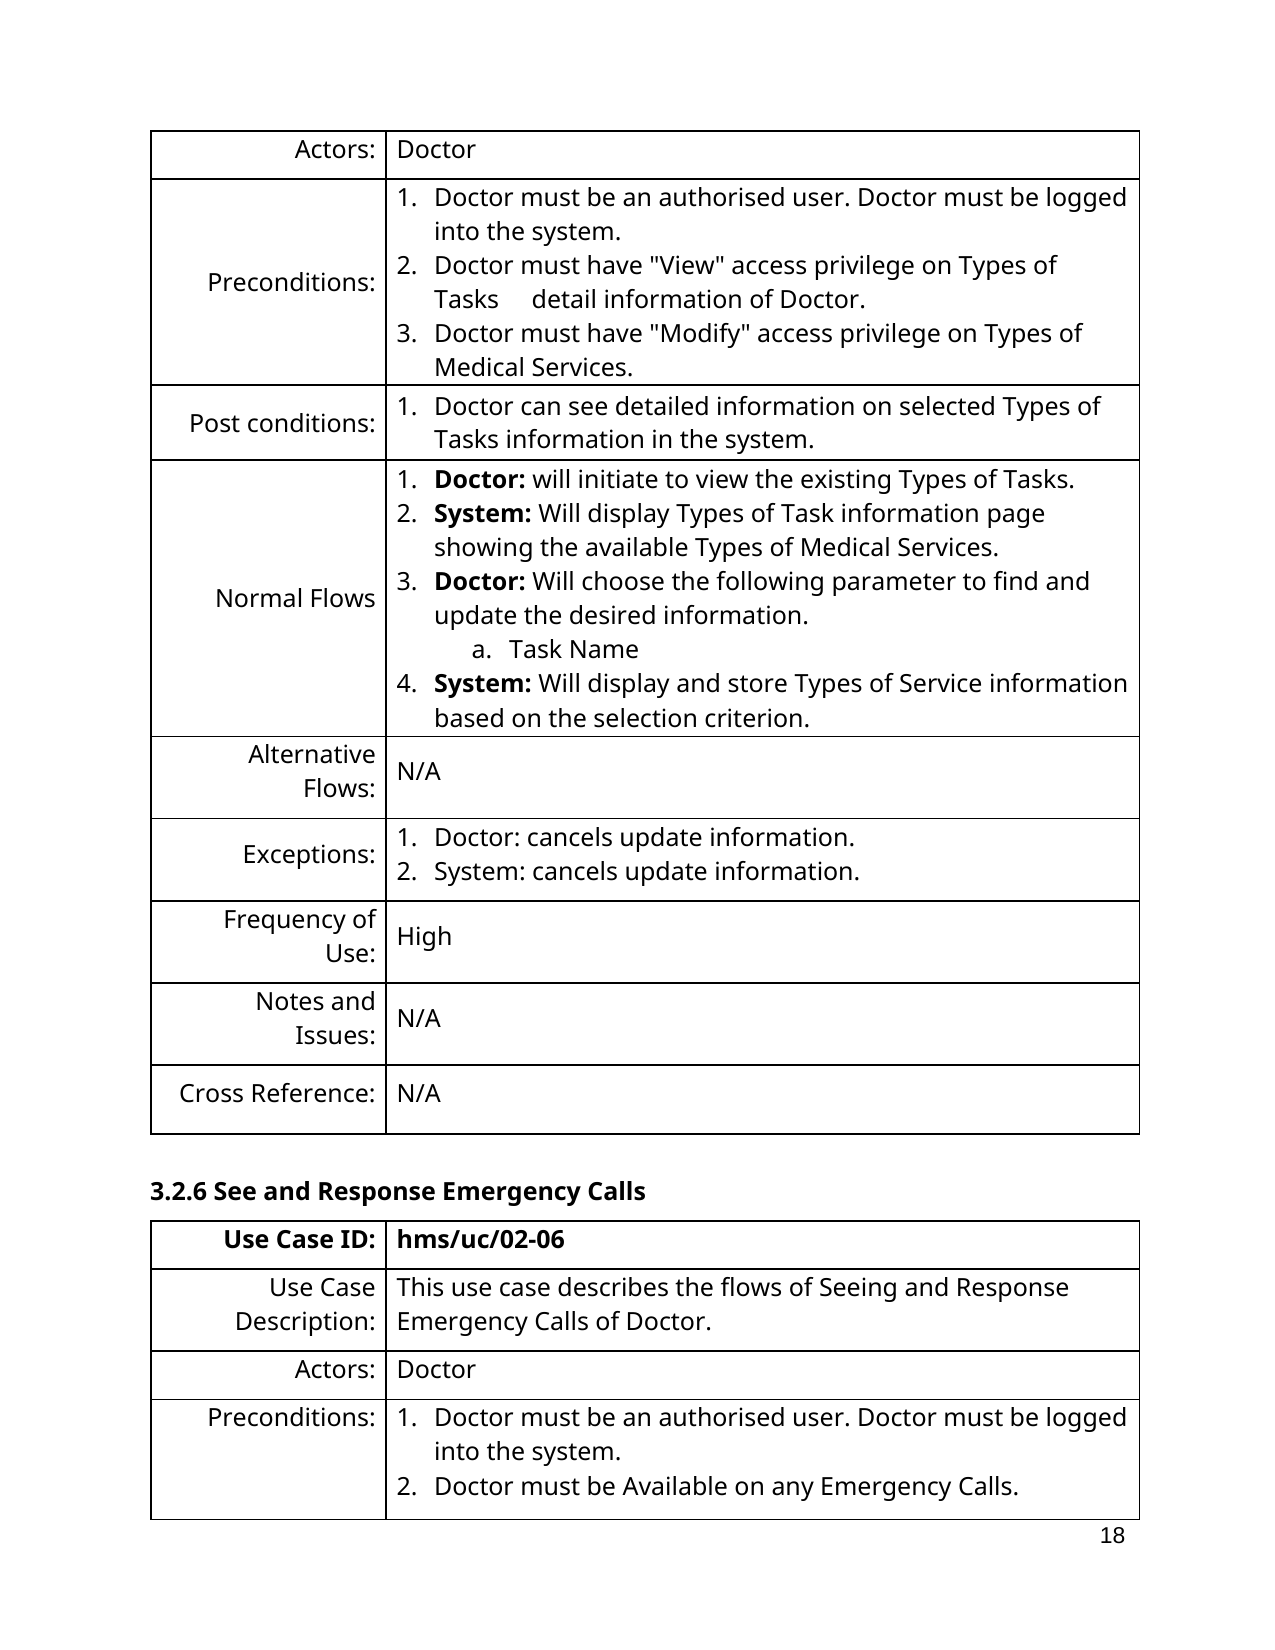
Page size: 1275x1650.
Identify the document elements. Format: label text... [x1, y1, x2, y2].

table_cell Doctor [387, 1352, 1139, 1398]
table_cell Actors: [152, 1352, 385, 1398]
subtitle 3.2.6 See and Response Emergency Calls [150, 1173, 1125, 1207]
table_cell Alternative Flows: [152, 737, 385, 818]
table_cell N/A [387, 737, 1139, 818]
table_cell Post conditions: [152, 386, 385, 459]
table_cell Normal Flows [152, 461, 385, 736]
table_cell Doctor: cancels update information. System: cancels update information. [387, 819, 1139, 900]
table_cell Cross Reference: [152, 1066, 385, 1133]
table_cell Preconditions: [152, 1400, 385, 1518]
table_cell Doctor: will initiate to view the existing Types of Tasks. System: Will display Types of Task information page showing the available Types of Medical Services. Doctor: Will choose the following parameter to find and update the desired information. Task Name System: Will display and store Types of Service information based on the selection criterion. [387, 461, 1139, 736]
table_cell Actors: [152, 132, 385, 178]
table_cell This use case describes the flows of Seeing and Response Emergency Calls of Doctor. [387, 1270, 1139, 1350]
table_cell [387, 1400, 1139, 1518]
table_cell Doctor must be an authorised user. Doctor must be logged into the system. Doctor must have "View" access privilege on Types of Tasks detail information of Doctor. Doctor must have "Modify" access privilege on Types of Medical Services. [387, 180, 1139, 384]
table_header hms/uc/02-06 [387, 1222, 1139, 1268]
table_header Use Case ID: [152, 1222, 385, 1268]
table_cell Frequency of Use: [152, 902, 385, 982]
table_cell Doctor can see detailed information on selected Types of Tasks information in the system. [387, 386, 1139, 459]
table_cell Doctor [387, 132, 1139, 178]
table_cell Preconditions: [152, 180, 385, 384]
table_cell N/A [387, 1066, 1139, 1133]
table_cell Notes and Issues: [152, 984, 385, 1064]
table_cell High [387, 902, 1139, 982]
table_cell Use Case Description: [152, 1270, 385, 1350]
table_cell Exceptions: [152, 819, 385, 900]
table_cell N/A [387, 984, 1139, 1064]
